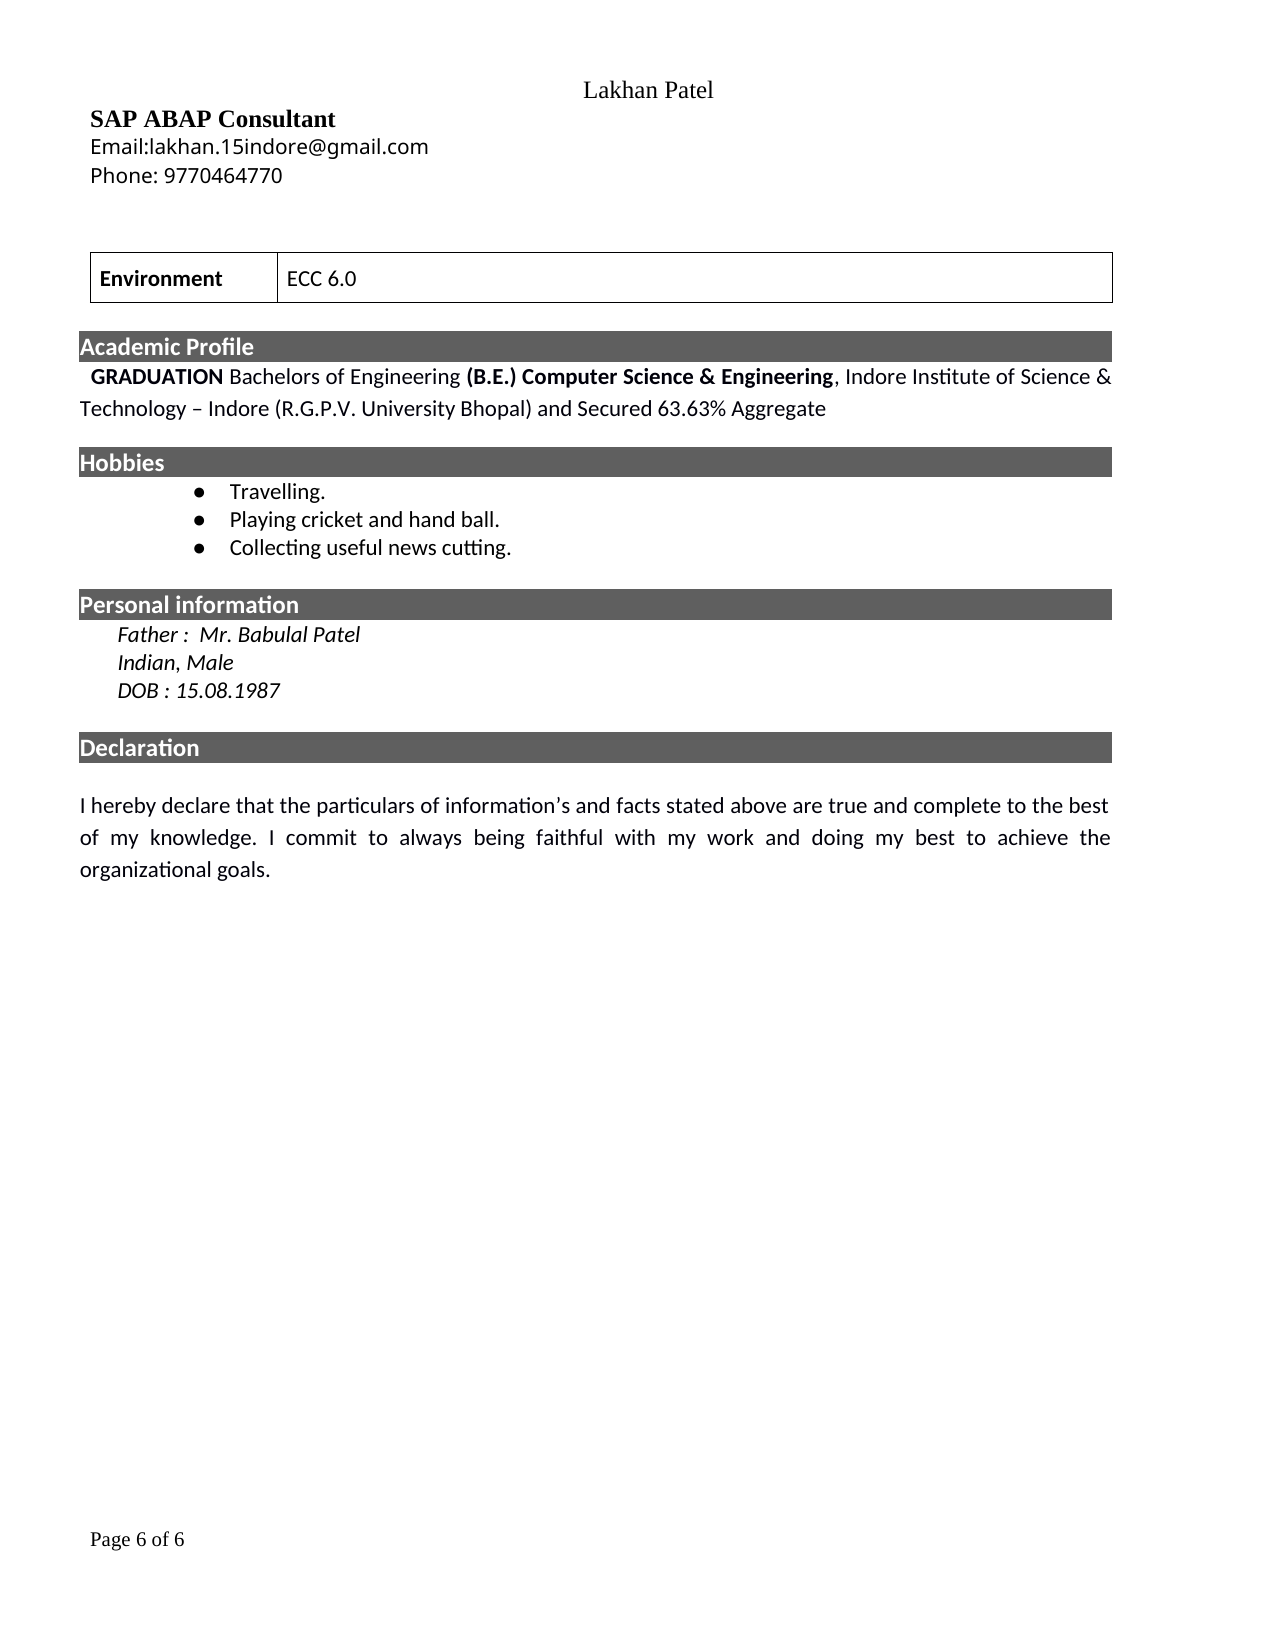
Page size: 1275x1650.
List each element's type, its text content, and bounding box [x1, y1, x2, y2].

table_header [80, 242, 1112, 331]
